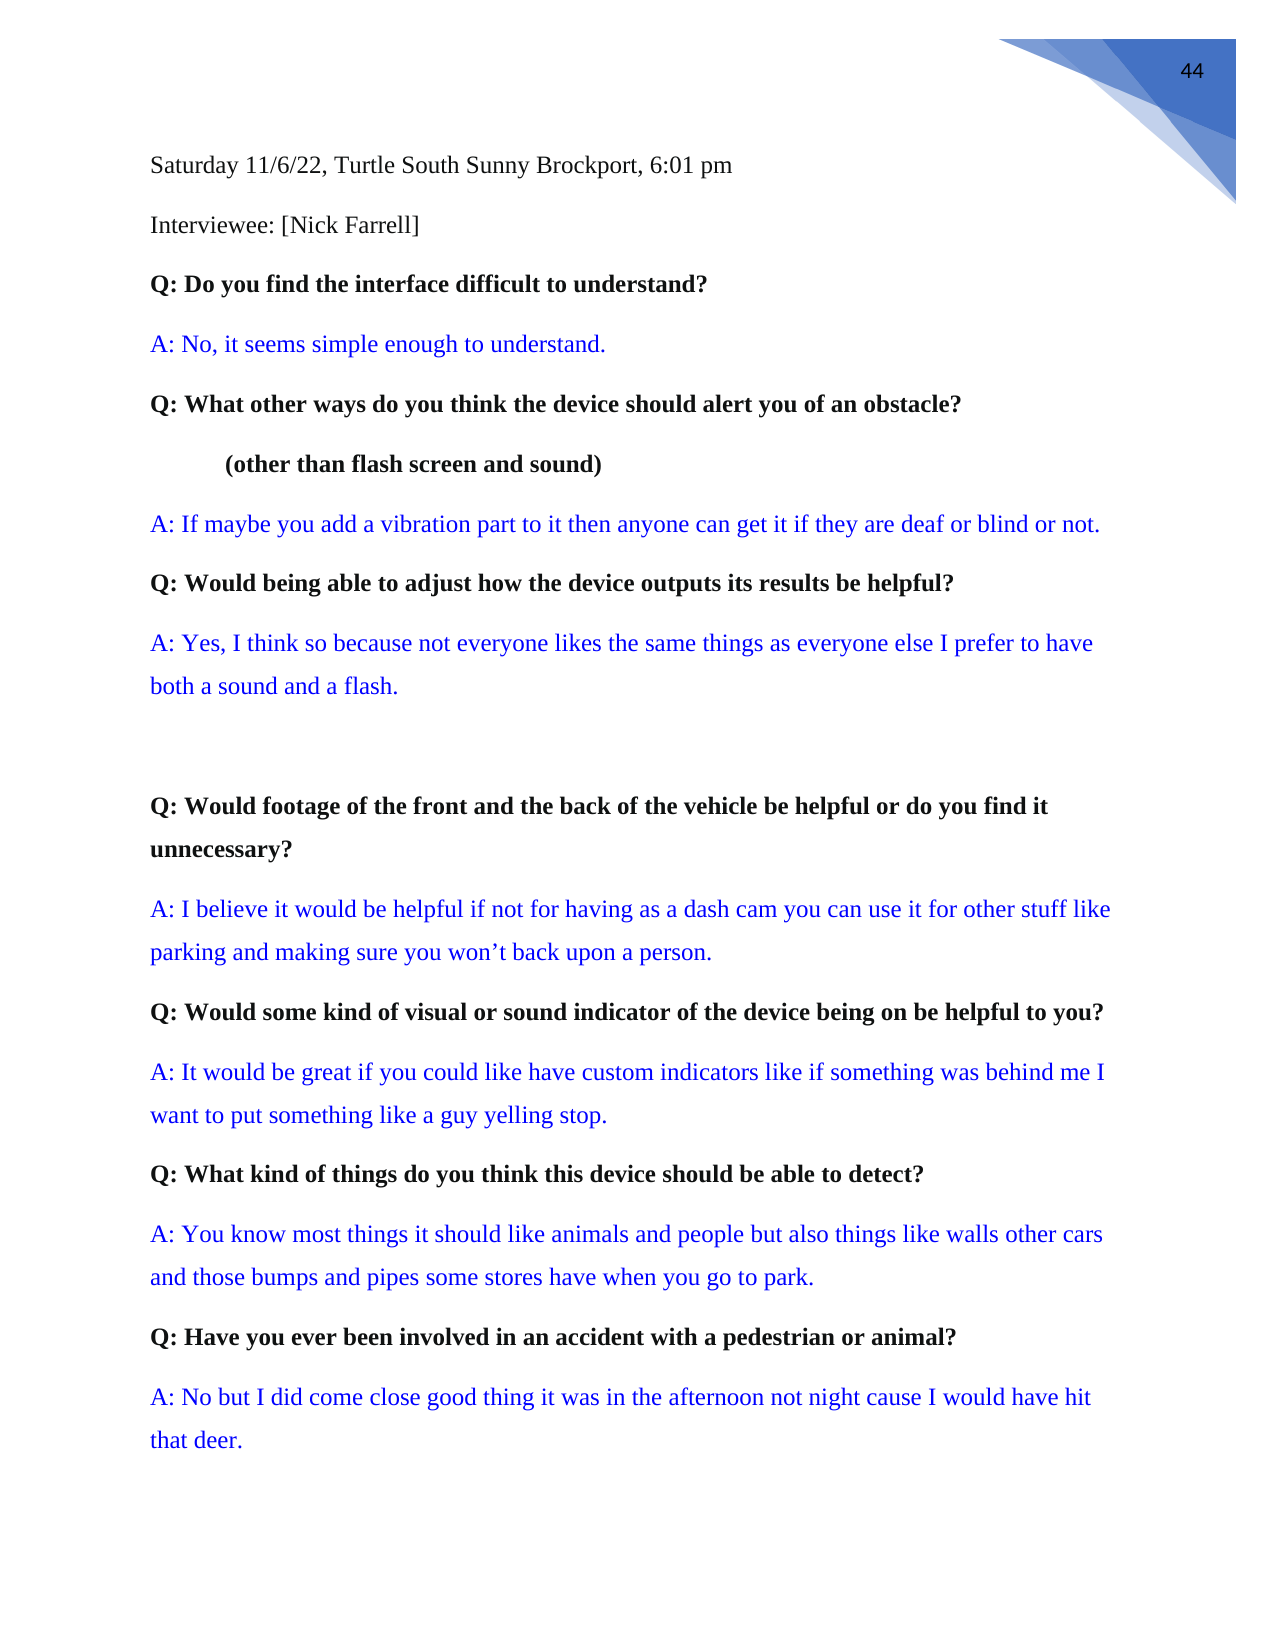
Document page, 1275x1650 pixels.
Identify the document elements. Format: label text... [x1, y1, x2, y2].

picture [997, 39, 1236, 205]
text A: No but I did come close good thing it was in the afternoon not night cause I would have hit that deer. [150, 1382, 1125, 1454]
text A: Yes, I think so because not everyone likes the same things as everyone else I prefer to have both a sound and a flash. [150, 628, 1125, 700]
text Saturday 11/6/22, Turtle South Sunny Brockport, 6:01 pm [150, 150, 1125, 179]
text Q: Do you find the interface difficult to understand? [150, 269, 1125, 298]
text A: You know most things it should like animals and people but also things like walls other cars and those bumps and pipes some stores have when you go to park. [150, 1219, 1125, 1291]
text Q: Would some kind of visual or sound indicator of the device being on be helpful to you? [150, 997, 1125, 1026]
text A: It would be great if you could like have custom indicators like if something was behind me I want to put something like a guy yelling stop. [150, 1057, 1125, 1128]
text Q: Would being able to adjust how the device outputs its results be helpful? [150, 568, 1125, 597]
text A: I believe it would be helpful if not for having as a dash cam you can use it for other stuff like parking and making sure you won’t back upon a person. [150, 894, 1125, 966]
text Interviewee: [Nick Farrell] [150, 210, 1125, 238]
text A: If maybe you add a vibration part to it then anyone can get it if they are deaf or blind or not. [150, 509, 1125, 537]
text (other than flash screen and sound) [150, 449, 1125, 478]
text Q: What other ways do you think the device should alert you of an obstacle? [150, 389, 1125, 418]
text A: No, it seems simple enough to understand. [150, 329, 1125, 358]
text Q: Have you ever been involved in an accident with a pedestrian or animal? [150, 1322, 1125, 1351]
text Q: Would footage of the front and the back of the vehicle be helpful or do you find it unnecessary? [150, 791, 1125, 863]
text Q: What kind of things do you think this device should be able to detect? [150, 1159, 1125, 1188]
